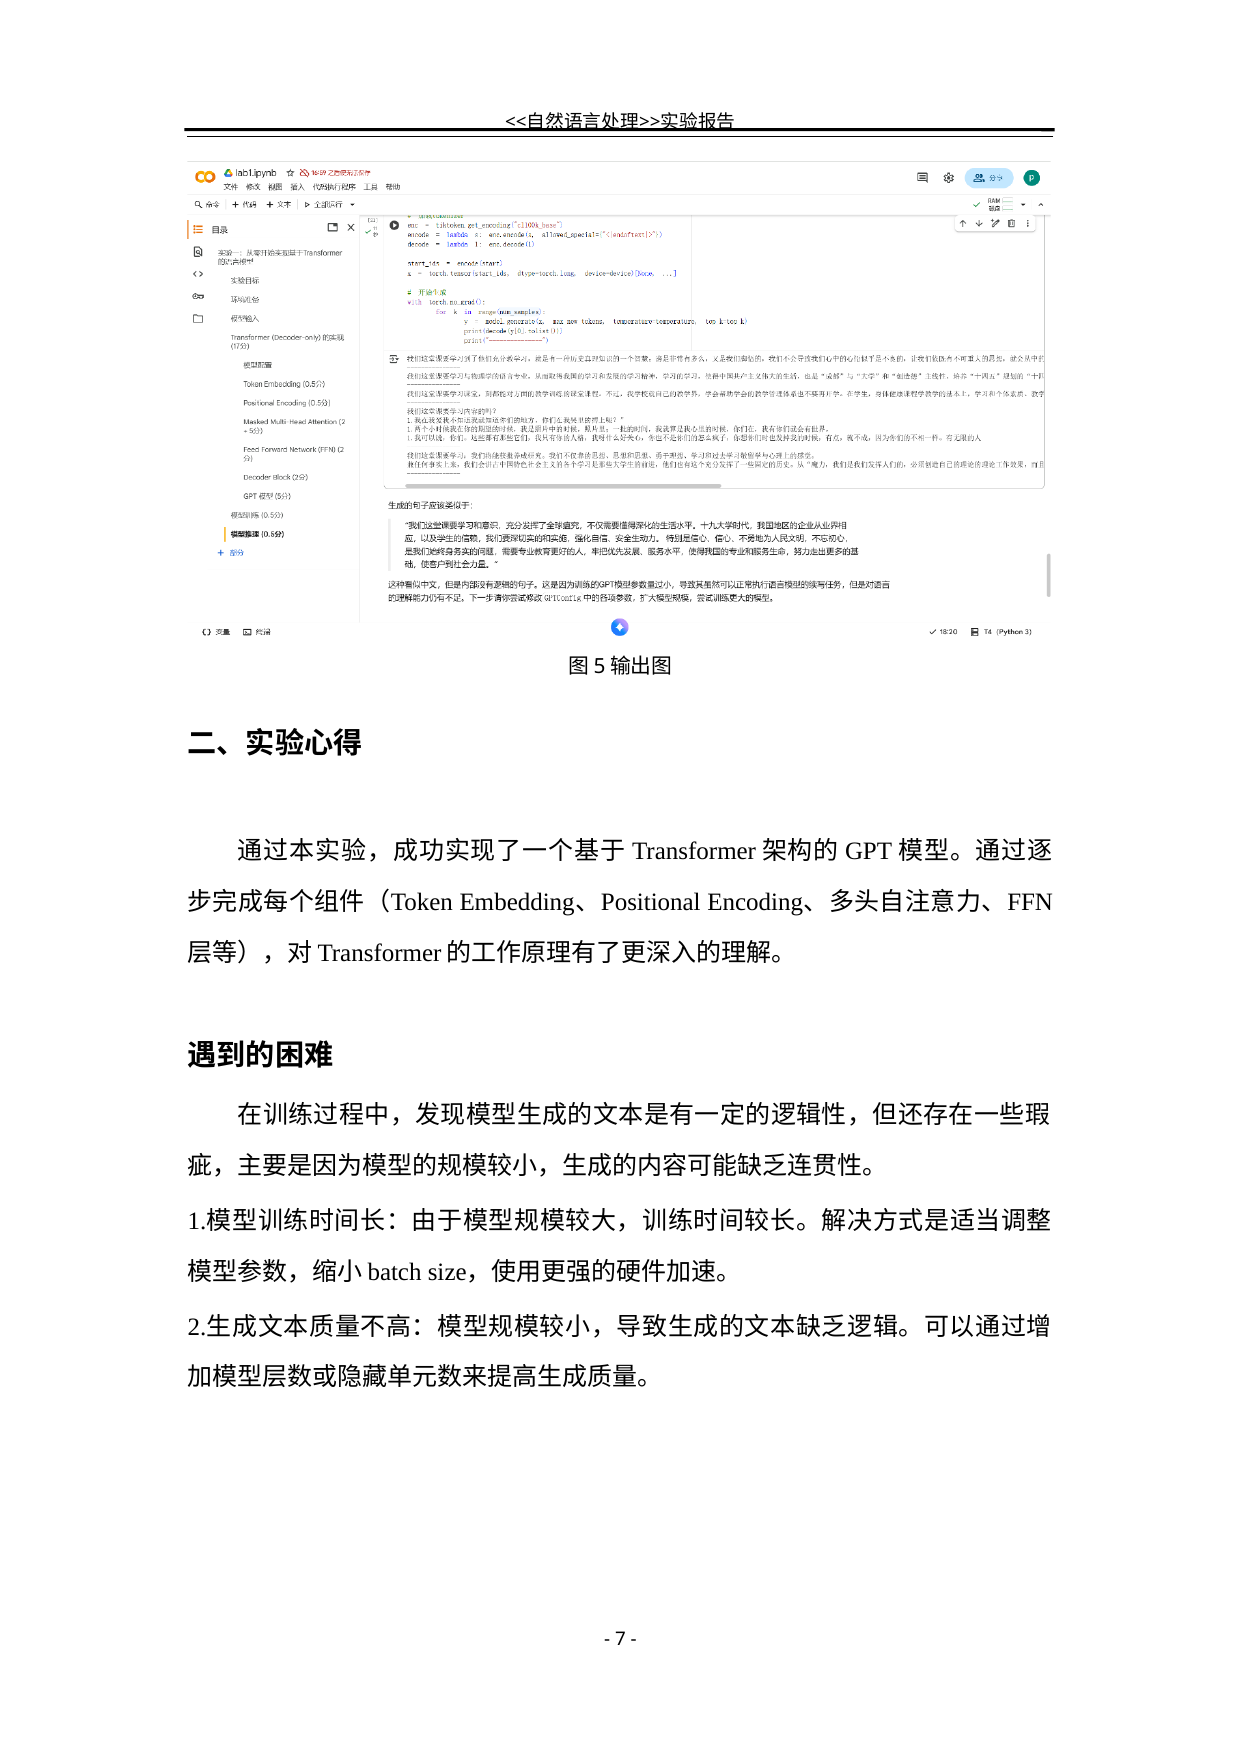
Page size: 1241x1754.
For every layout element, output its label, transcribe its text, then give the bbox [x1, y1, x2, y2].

picture [187, 160, 1051, 640]
text 图 5 输出图 [187, 648, 1053, 681]
text 1.模型训练时间长：由于模型规模较大，训练时间较长。解决方式是适当调整模型参数，缩小batch size，使用更强的硬件加速。 [187, 1201, 1053, 1287]
subtitle 二、实验心得 [187, 708, 1053, 773]
text 遇到的困难 [187, 1032, 1053, 1074]
text 2.生成文本质量不高：模型规模较小，导致生成的文本缺乏逻辑。可以通过增加模型层数或隐藏单元数来提高生成质量。 [187, 1306, 1053, 1393]
text 在训练过程中，发现模型生成的文本是有一定的逻辑性，但还存在一些瑕疵，主要是因为模型的规模较小，生成的内容可能缺乏连贯性。 [187, 1095, 1053, 1182]
text 通过本实验，成功实现了一个基于Transformer架构的GPT模型。通过逐步完成每个组件（Token Embedding、Positional Encoding、多头自注意力、FFN层等），对Transformer的工作原理有了更深入的理解。 [187, 831, 1053, 968]
